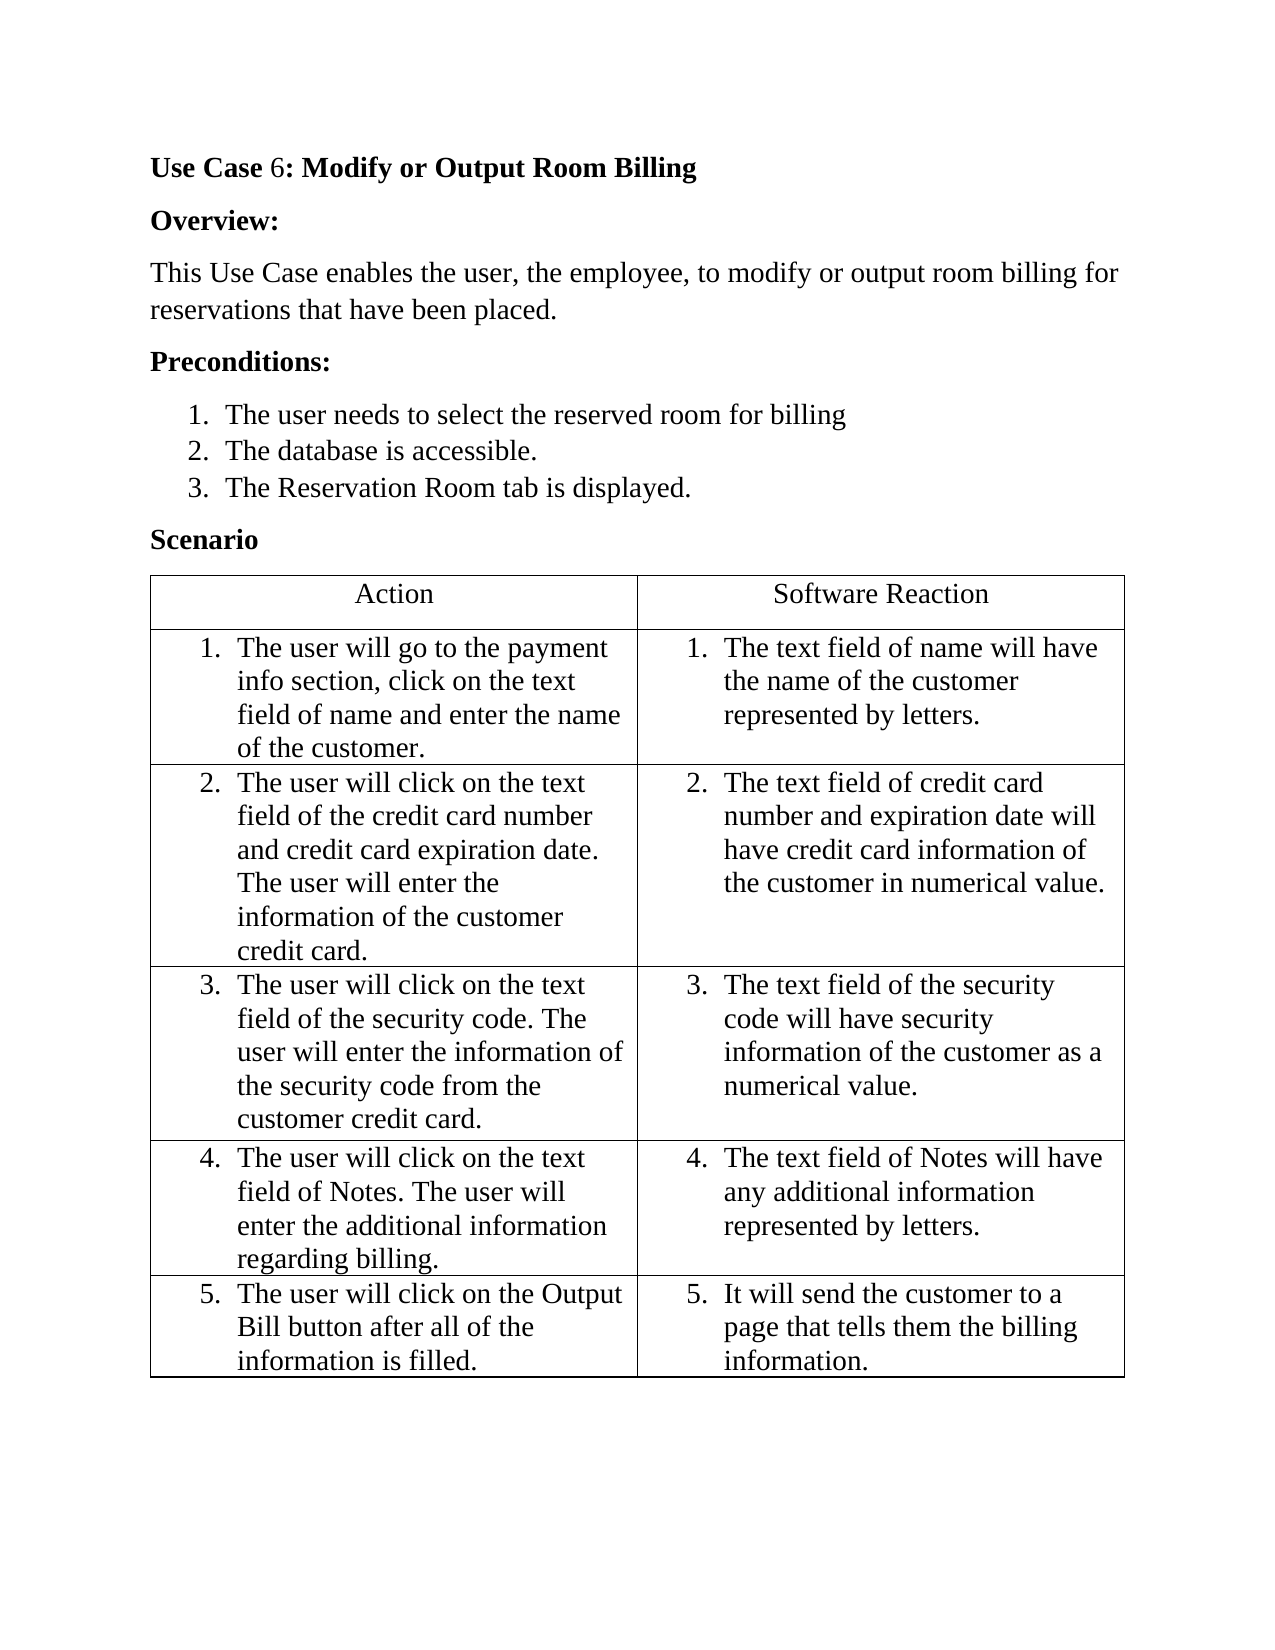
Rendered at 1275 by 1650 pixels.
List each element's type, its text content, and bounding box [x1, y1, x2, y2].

table_cell The user will click on the Output Bill button after all of the information is filled. [151, 1276, 637, 1376]
table_cell The text field of name will have the name of the customer represented by letters. [638, 630, 1124, 764]
table_cell The text field of credit card number and expiration date will have credit card information of the customer in numerical value. [638, 765, 1124, 966]
text Preconditions: [150, 344, 1125, 378]
table_header Software Reaction [638, 576, 1124, 629]
table_header Action [151, 576, 637, 629]
table_cell The user will click on the text field of Notes. The user will enter the additional information regarding billing. [151, 1141, 637, 1275]
table_cell The user will go to the payment info section, click on the text field of name and enter the name of the customer. [151, 630, 637, 764]
table_cell The text field of Notes will have any additional information represented by letters. [638, 1141, 1124, 1275]
text Overview: [150, 203, 1125, 236]
text Scenario [150, 522, 1125, 556]
list The database is accessible. [187, 433, 1125, 467]
text Use Case 6: Modify or Output Room Billing [150, 150, 1125, 183]
table_cell The user will click on the text field of the credit card number and credit card expiration date. The user will enter the information of the customer credit card. [151, 765, 637, 966]
table_cell The user will click on the text field of the security code. The user will enter the information of the security code from the customer credit card. [151, 967, 637, 1139]
table_cell It will send the customer to a page that tells them the billing information. [638, 1276, 1124, 1376]
table_cell The text field of the security code will have security information of the customer as a numerical value. [638, 967, 1124, 1139]
list The Reservation Room tab is displayed. [187, 470, 1125, 503]
list The user needs to select the reserved room for billing [187, 397, 1125, 431]
text This Use Case enables the user, the employee, to modify or output room billing for reservations that have been placed. [150, 256, 1125, 325]
